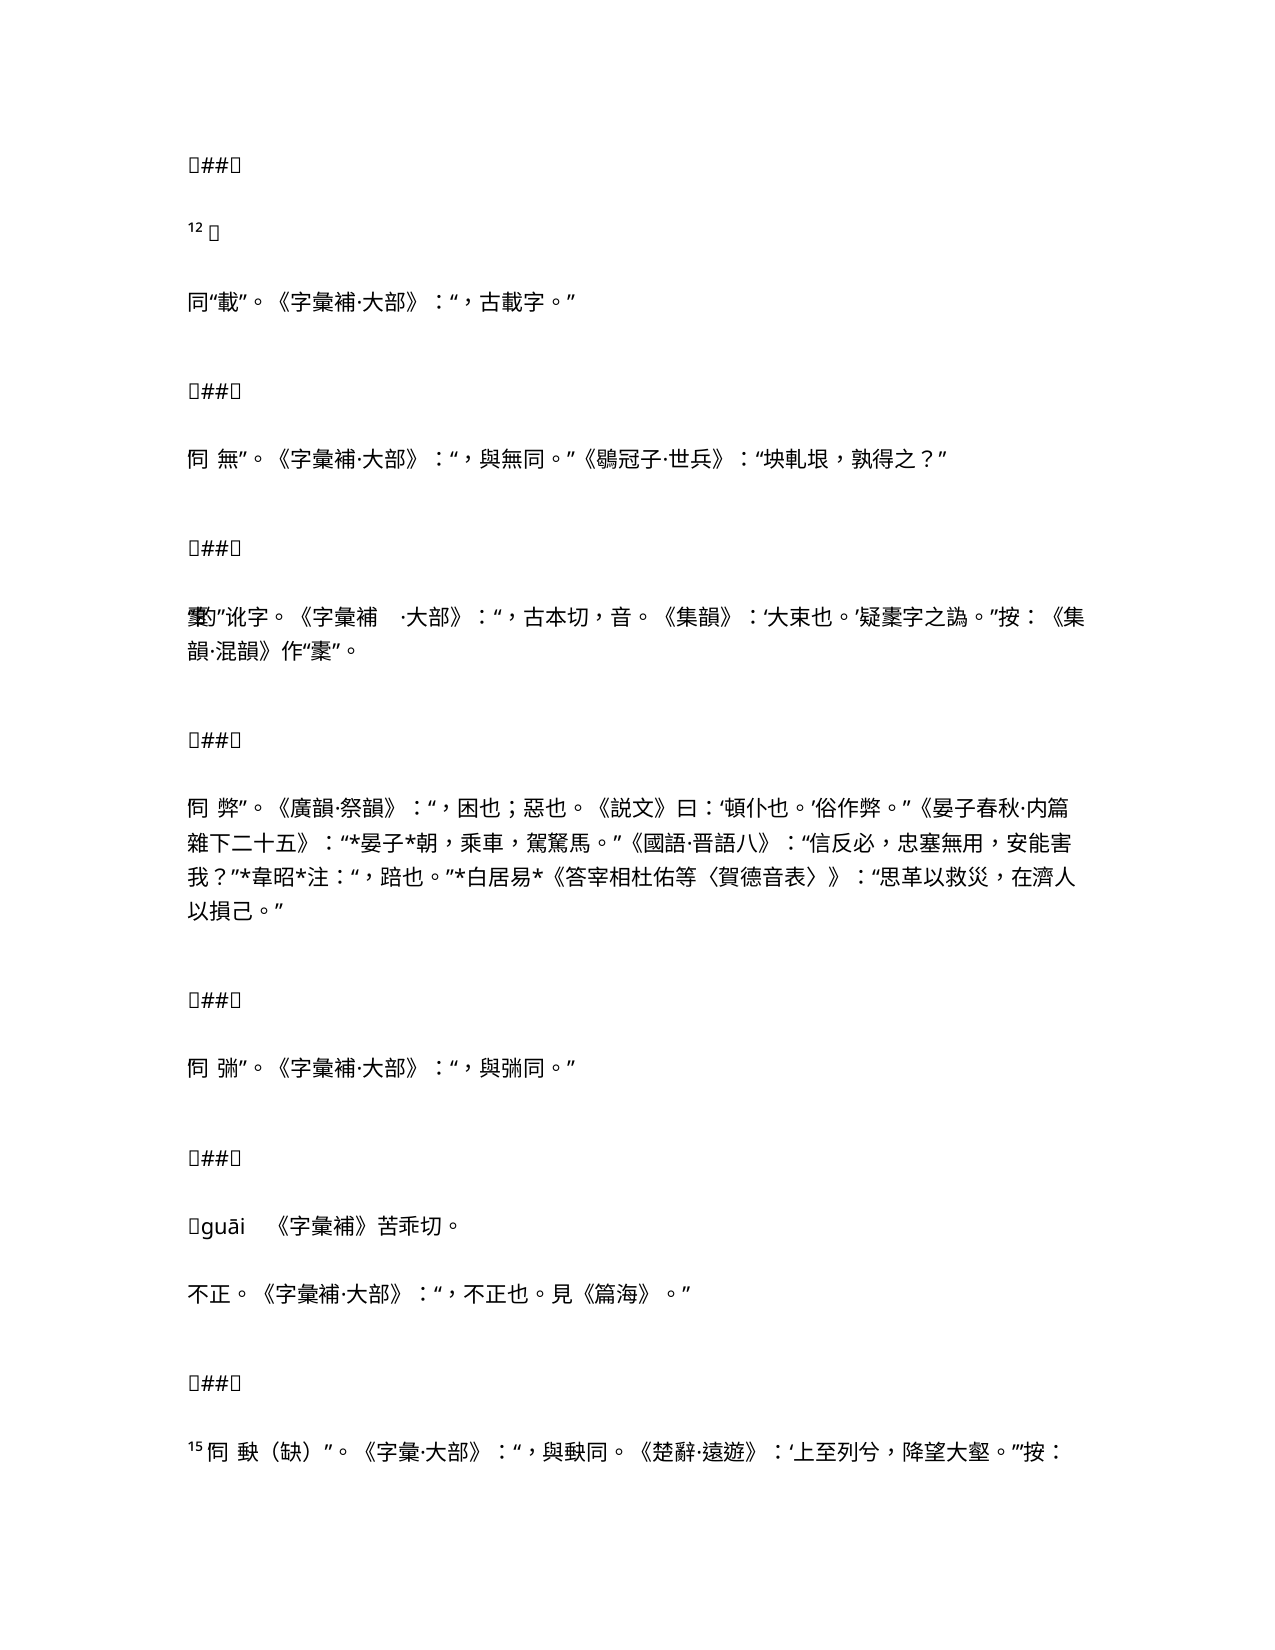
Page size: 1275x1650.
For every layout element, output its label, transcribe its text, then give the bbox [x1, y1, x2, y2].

text 𡙻##𡙻 𡙻同“無”。《字彙補·大部》：“𡙻，與無同。”《鶡冠子·世兵》：“坱軋𡙻垠，孰񂭘得之？” [187, 376, 1087, 508]
text 𡙺##𡙺 ¹²𡙺 同“載”。《字彙補·大部》：“𡙺，古載字。” [187, 150, 1087, 351]
text 𡚅##𡚅 𡚅guāi 《字彙補》苦乖切。 不正。《字彙補·大部》：“𡚅，不正也。見《篇海》。” [187, 1142, 1087, 1343]
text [187, 1368, 1087, 1466]
text 𡚂##𡚂 𡚂同“㢼”。《字彙補·大部》：“𡚂，與㢼同。” [187, 985, 1087, 1117]
text 𡚀##𡚀 𡚀“㯻”的讹字。《字彙補·大部》：“𡚀，古本切，音𩩌。《集韻》：‘大束也。’疑㯻字之譌。”按：《集韻·混韻》作“㯻”。 [187, 533, 1087, 700]
text 𡚁##𡚁 𡚁同“弊”。《廣韻·祭韻》：“𡚁，困也；惡也。《説文》曰：‘頓仆也。’俗作弊。”《晏子春秋·内篇雜下二十五》：“*晏子*朝，乘𡚁車，駕駑馬。”《國語·晋語八》：“信反必𡚁，忠塞無用，安能害我？”*韋昭*注：“𡚁，踣也。”*白居易*《答宰相杜佑等〈賀德音表〉》：“思革𡚁以救災，在濟人以損己。” [187, 725, 1087, 960]
